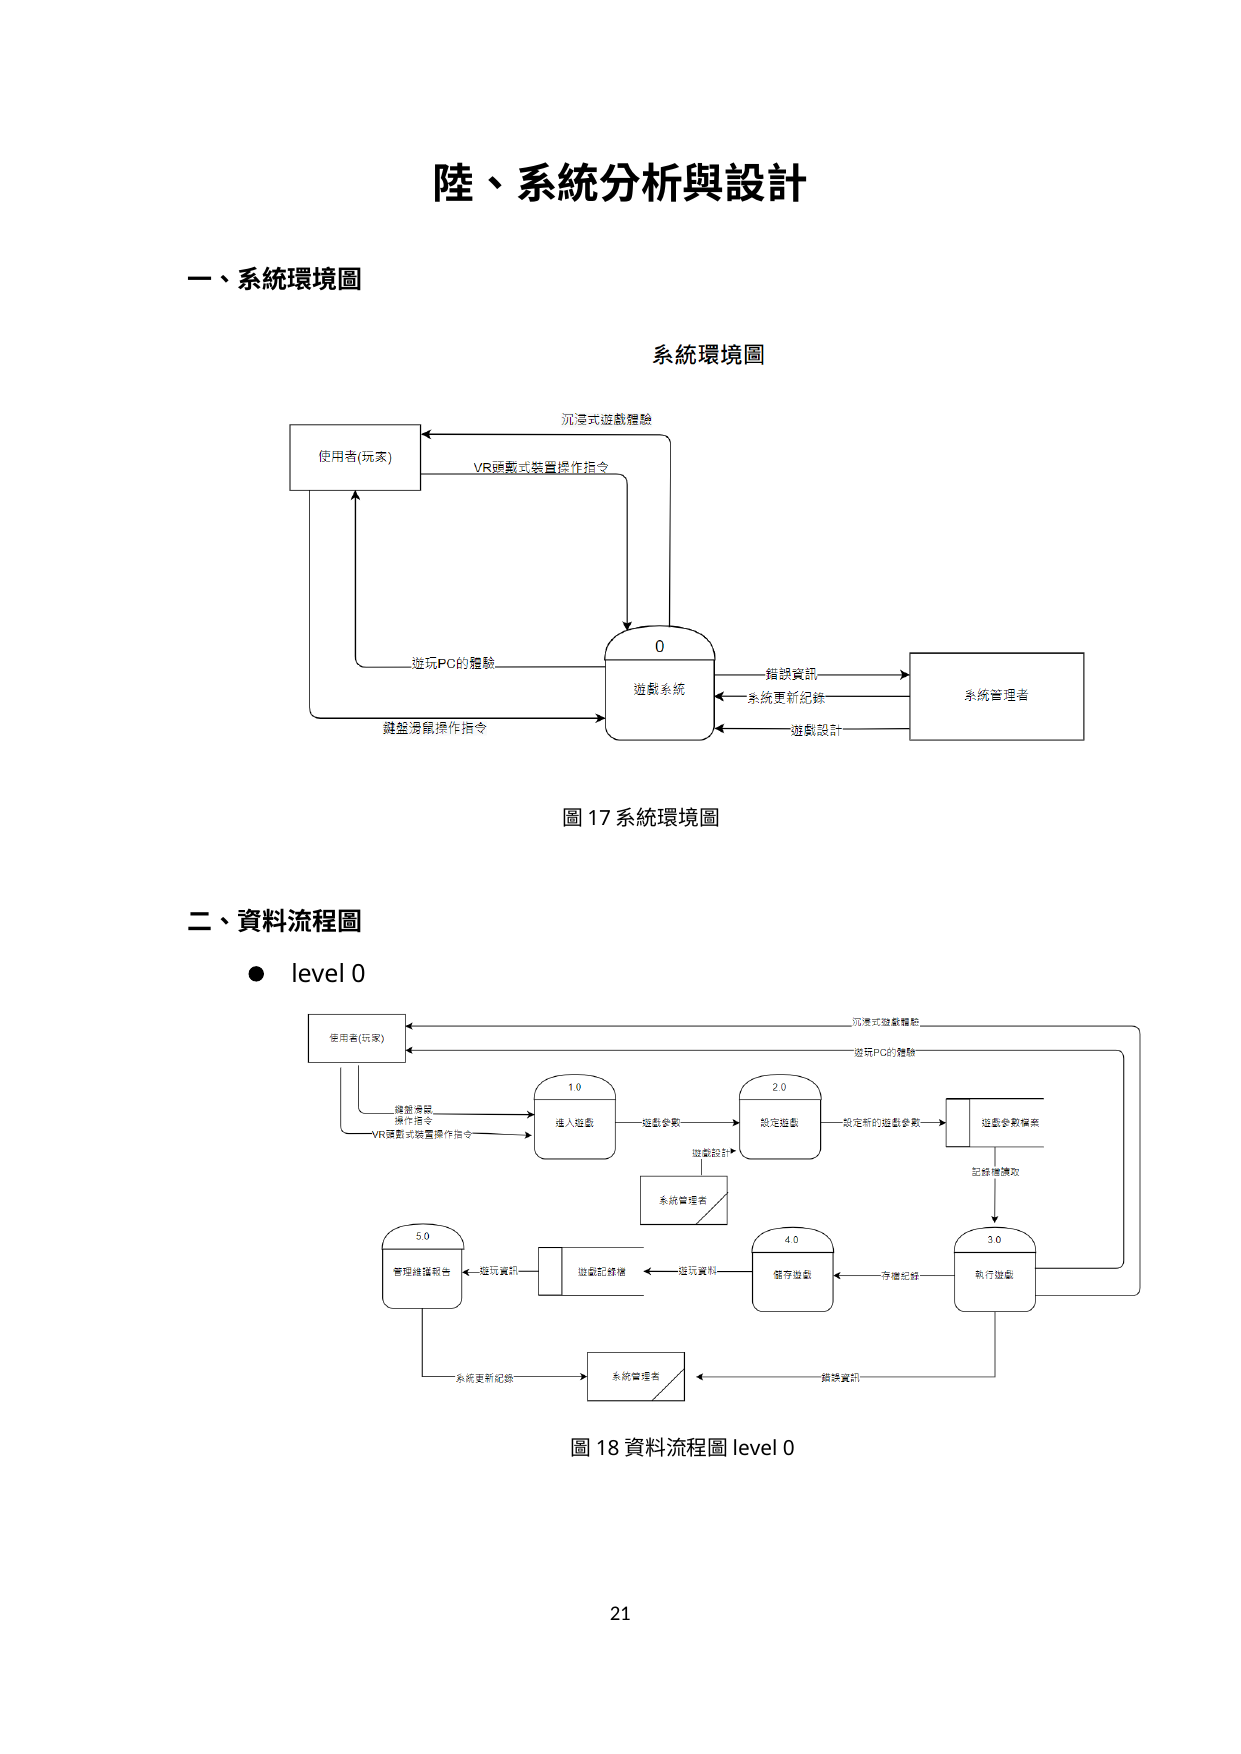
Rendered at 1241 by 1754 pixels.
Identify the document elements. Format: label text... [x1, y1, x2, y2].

subtitle 陸、系統分析與設計 [187, 150, 1053, 210]
subtitle 二、資料流程圖 [187, 902, 1053, 938]
list 圖18 資料流程圖level 0 [312, 1432, 1053, 1462]
subtitle 一、系統環境圖 [187, 259, 1053, 295]
text 圖17 系統環境圖 [187, 801, 1053, 832]
picture [291, 995, 1157, 1416]
picture [271, 313, 1137, 774]
